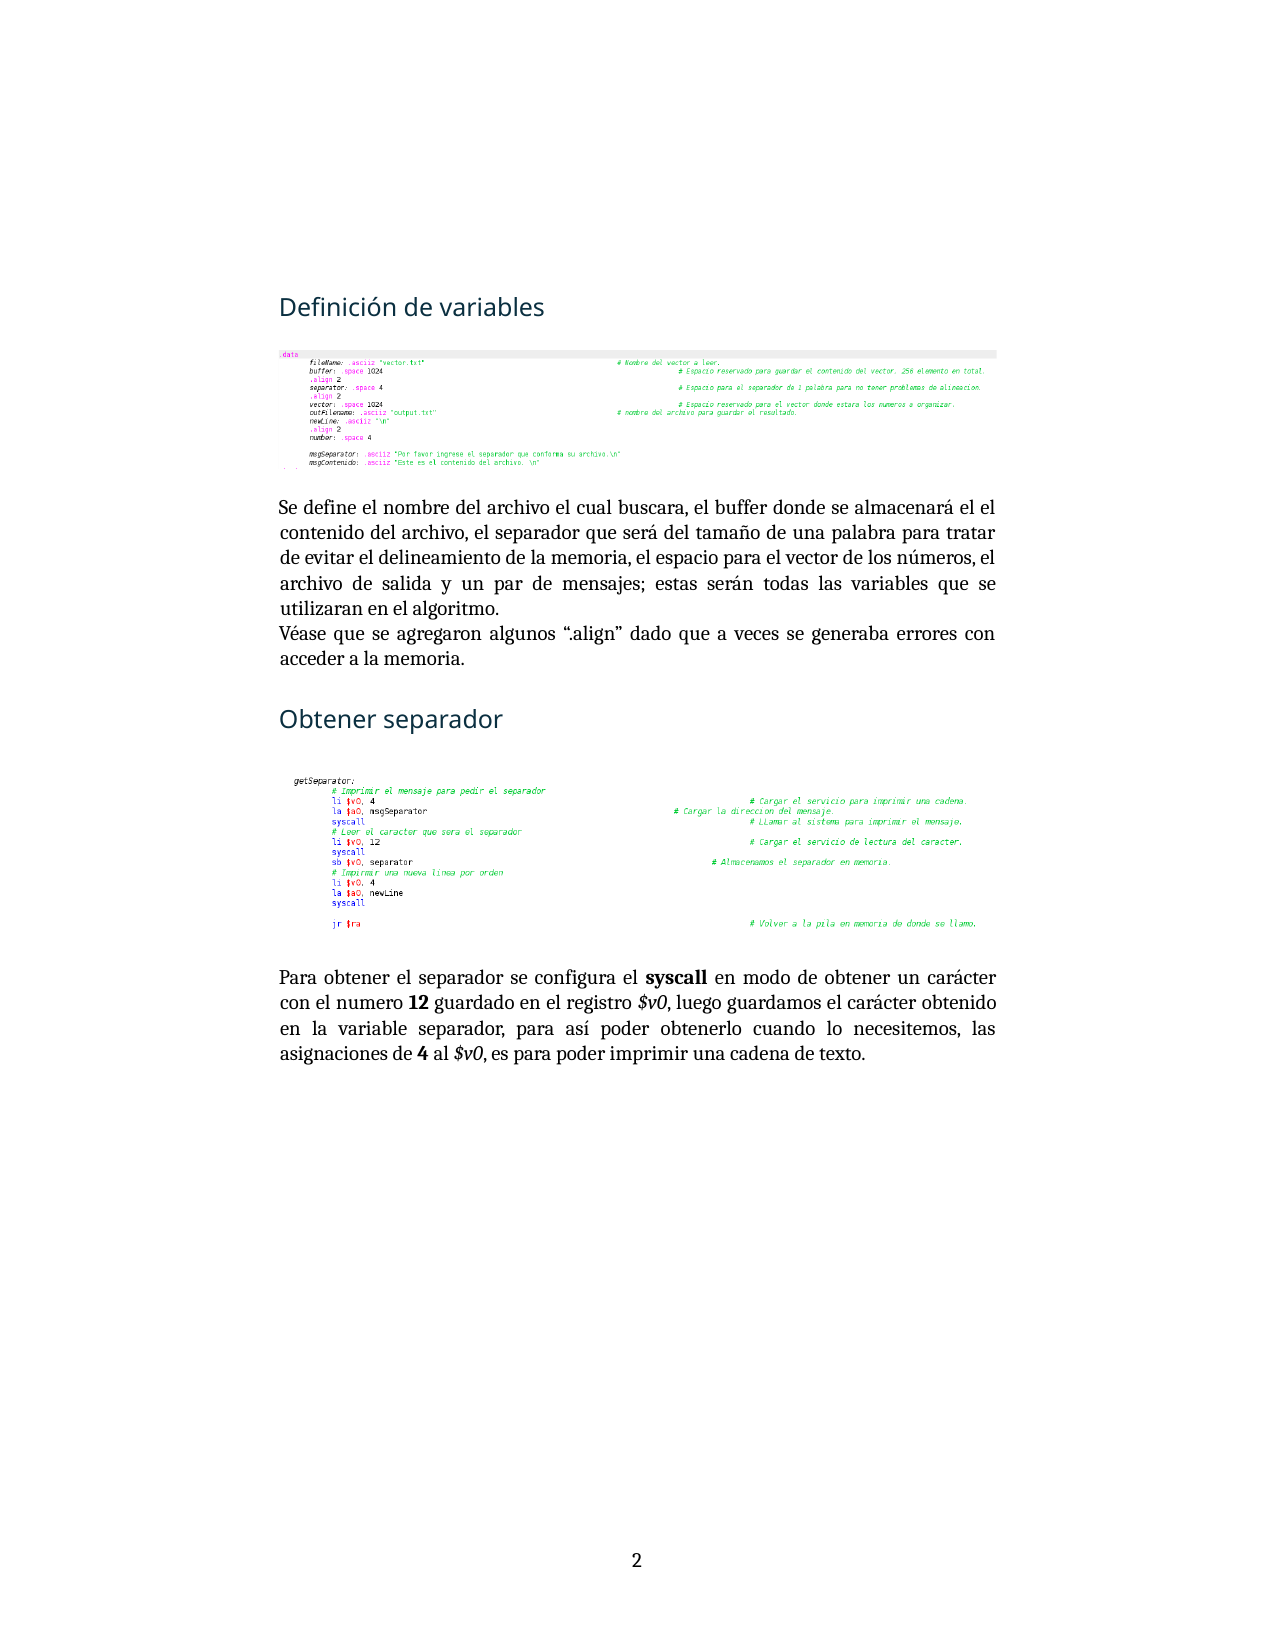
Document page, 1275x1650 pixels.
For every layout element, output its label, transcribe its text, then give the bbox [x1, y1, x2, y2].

text Véase que se agregaron algunos “.align” dado que a veces se generaba errores con acceder a la memoria. [279, 622, 997, 671]
text Se define el nombre del archivo el cual buscara, el buffer donde se almacenará el el contenido del archivo, el separador que será del tamaño de una palabra para tratar de evitar el delineamiento de la memoria, el espacio para el vector de los números, el archivo de salida y un par de mensajes; estas serán todas las variables que se utilizaran en el algoritmo. [279, 496, 997, 620]
subtitle Obtener separador [279, 702, 997, 736]
subtitle Definición de variables [279, 289, 997, 323]
picture [278, 763, 997, 939]
picture [278, 350, 997, 469]
text Para obtener el separador se configura el syscall en modo de obtener un carácter con el numero 12 guardado en el registro $v0, luego guardamos el carácter obtenido en la variable separador, para así poder obtenerlo cuando lo necesitemos, las asignaciones de 4 al $v0, es para poder imprimir una cadena de texto. [279, 966, 997, 1065]
